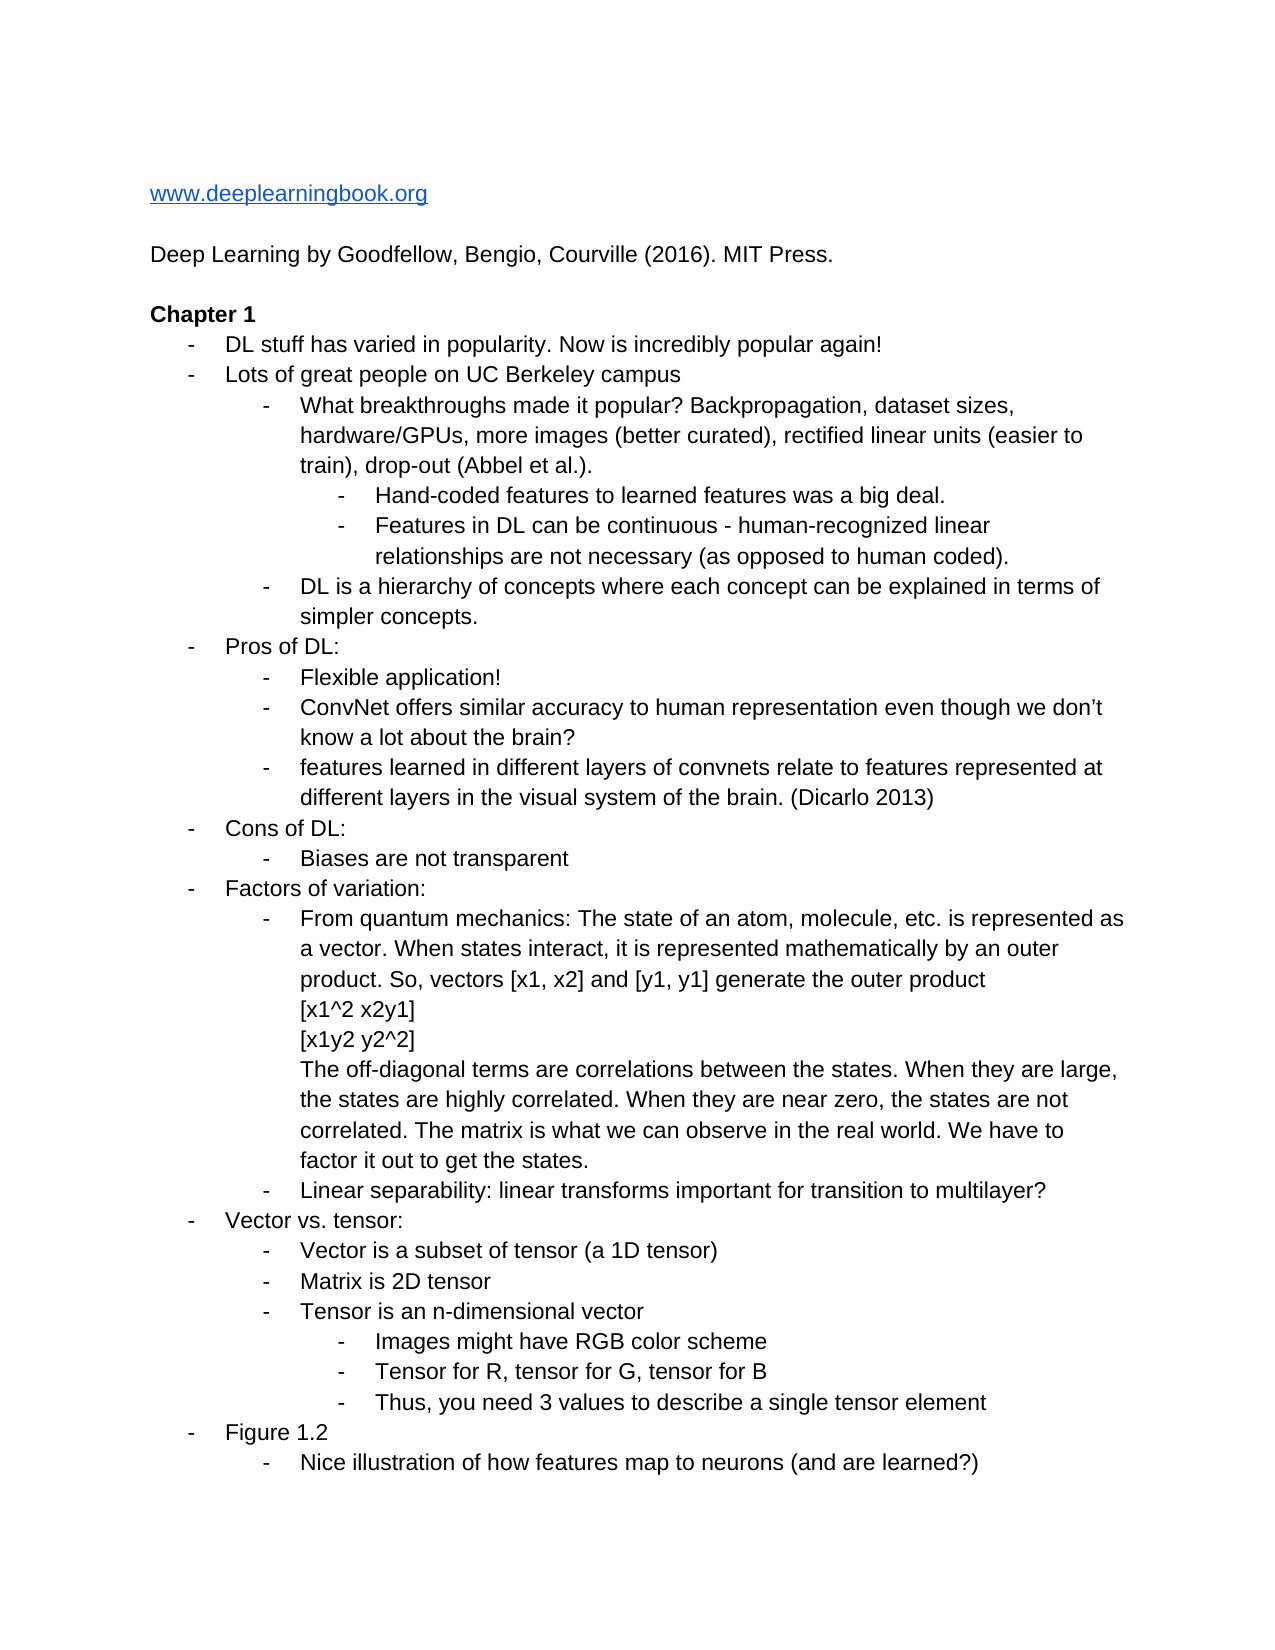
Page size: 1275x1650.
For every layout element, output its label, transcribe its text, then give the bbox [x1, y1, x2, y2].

list Cons of DL: [187, 814, 1125, 841]
list Flexible application! [262, 663, 1125, 690]
list Pros of DL: [187, 633, 1125, 660]
text Chapter 1 [150, 301, 1125, 327]
text www.deeplearningbook.org [150, 180, 1125, 207]
text Deep Learning by Goodfellow, Bengio, Courville (2016). MIT Press. [150, 241, 1125, 267]
list Vector vs. tensor: [187, 1207, 1125, 1234]
list Lots of great people on UC Berkeley campus [187, 361, 1125, 388]
list Matrix is 2D tensor [262, 1268, 1125, 1294]
list features learned in different layers of convnets relate to features represented at different layers in the visual system of the brain. (Dicarlo 2013) [262, 754, 1125, 811]
list What breakthroughs made it popular? Backpropagation, dataset sizes, hardware/GPUs, more images (better curated), rectified linear units (easier to train), drop-out (Abbel et al.). [262, 392, 1125, 478]
list From quantum mechanics: The state of an atom, molecule, etc. is represented as a vector. When states interact, it is represented mathematically by an outer product. So, vectors [x1, x2] and [y1, y1] generate the outer product [x1^2 x2y1] [x1y2 y2^2] The off-diagonal terms are correlations between the states. When they are large, the states are highly correlated. When they are near zero, the states are not correlated. The matrix is what we can observe in the real world. We have to factor it out to get the states. [262, 905, 1125, 1173]
list Hand-coded features to learned features was a big deal. [337, 482, 1125, 509]
list DL stuff has varied in popularity. Now is incredibly popular again! [187, 331, 1125, 358]
list Vector is a subset of tensor (a 1D tensor) [262, 1237, 1125, 1264]
list Tensor is an n-dimensional vector [262, 1298, 1125, 1324]
list Linear separability: linear transforms important for transition to multilayer? [262, 1177, 1125, 1203]
list Thus, you need 3 values to describe a single tensor element [337, 1388, 1125, 1415]
list Figure 1.2 [187, 1419, 1125, 1445]
list Biases are not transparent [262, 845, 1125, 871]
list Nice illustration of how features map to neurons (and are learned?) [262, 1449, 1125, 1475]
list Tensor for R, tensor for G, tensor for B [337, 1358, 1125, 1385]
list DL is a hierarchy of concepts where each concept can be explained in terms of simpler concepts. [262, 573, 1125, 629]
list ConvNet offers similar accuracy to human representation even though we don’t know a lot about the brain? [262, 694, 1125, 750]
list Images might have RGB color scheme [337, 1328, 1125, 1354]
list Factors of variation: [187, 875, 1125, 901]
list Features in DL can be continuous - human-recognized linear relationships are not necessary (as opposed to human coded). [337, 512, 1125, 569]
